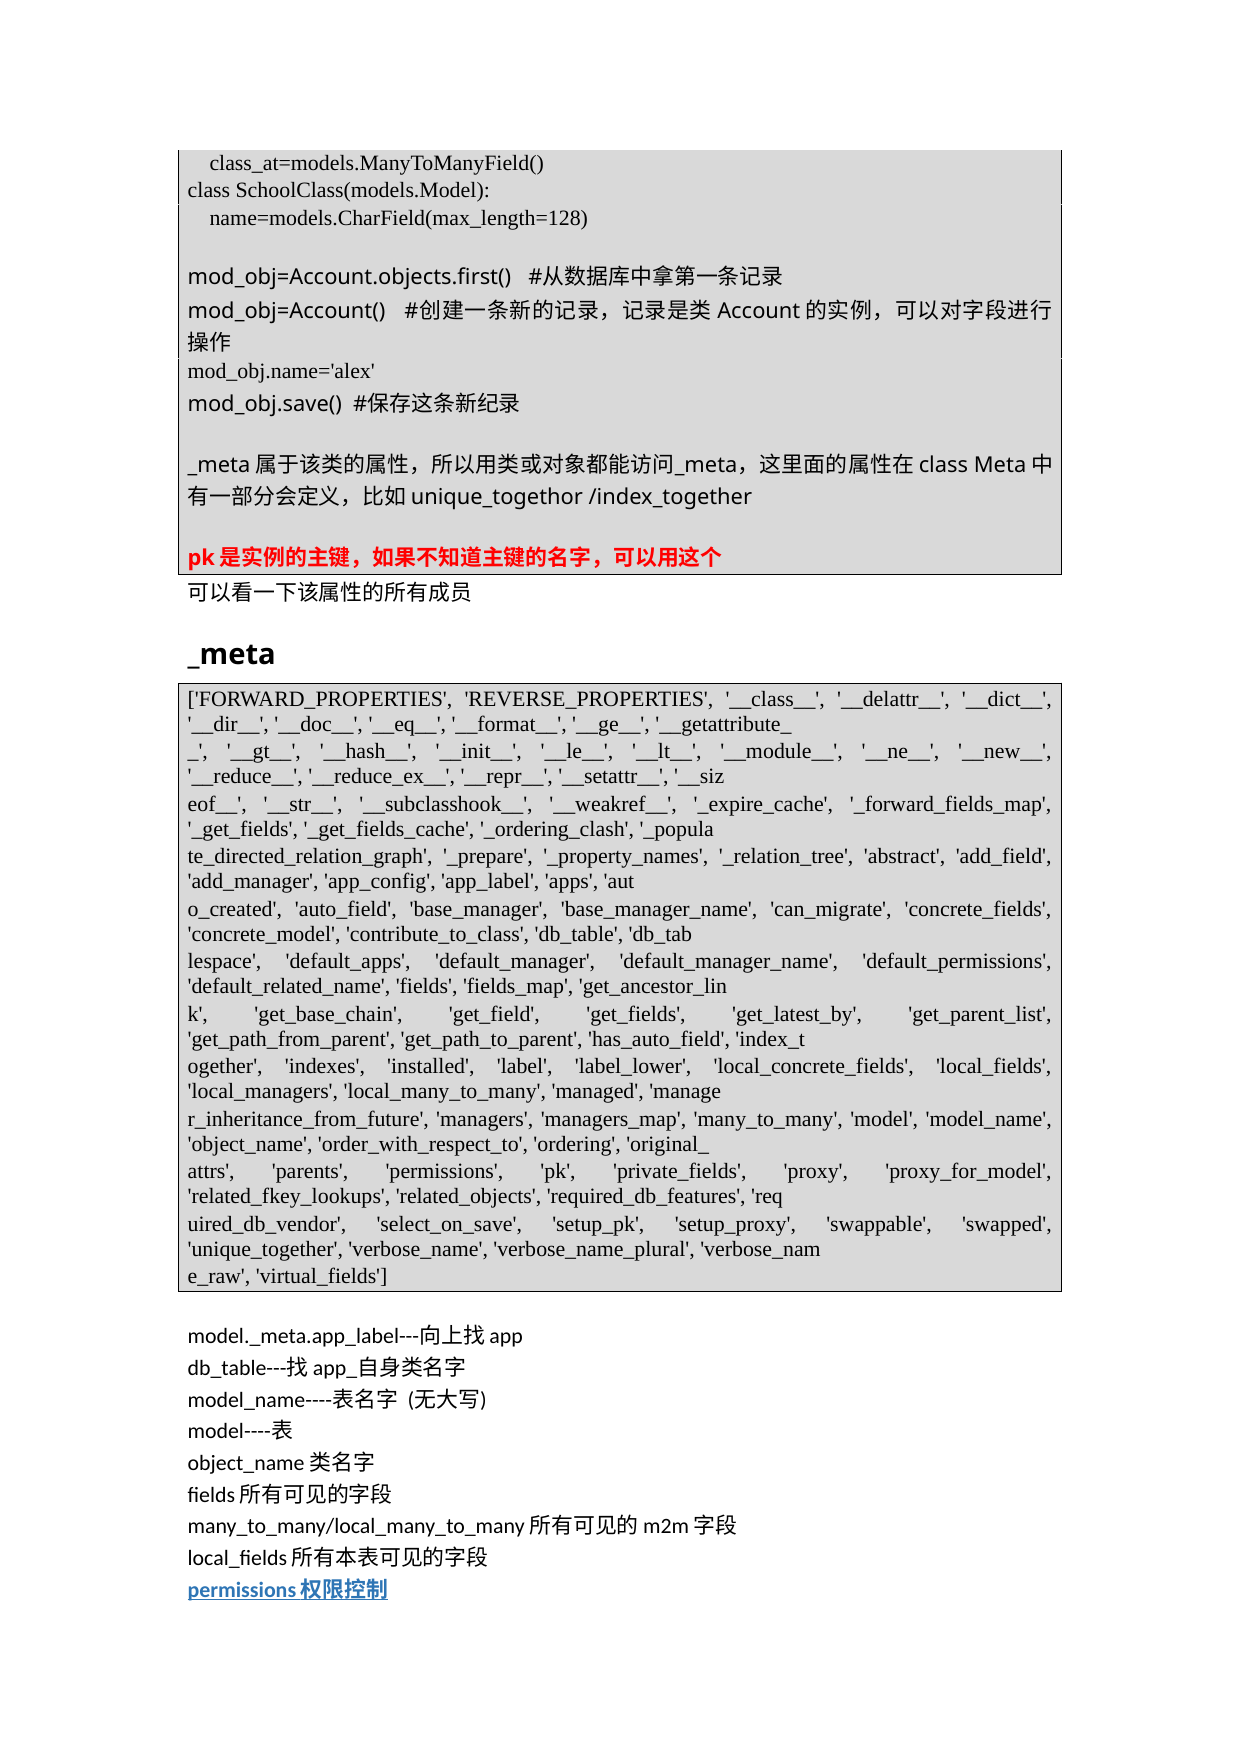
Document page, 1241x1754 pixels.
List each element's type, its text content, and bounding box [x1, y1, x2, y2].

text lespace', 'default_apps', 'default_manager', 'default_manager_name', 'default_permissions', 'default_related_name', 'fields', 'fields_map', 'get_ancestor_lin [179, 948, 1061, 1001]
text ogether', 'indexes', 'installed', 'label', 'label_lower', 'local_concrete_fields', 'local_fields', 'local_managers', 'local_many_to_many', 'managed', 'manage [179, 1053, 1061, 1106]
text eof__', '__str__', '__subclasshook__', '__weakref__', '_expire_cache', '_forward_fields_map', '_get_fields', '_get_fields_cache', '_ordering_clash', '_popula [179, 791, 1061, 843]
text name=models.CharField(max_length=128) [179, 204, 1061, 232]
text model----表 [187, 1413, 1053, 1445]
text fields所有可见的字段 [187, 1477, 1053, 1508]
text 可以看一下该属性的所有成员 [187, 575, 1053, 606]
text many_to_many/local_many_to_many所有可见的m2m字段 [187, 1508, 1053, 1540]
text local_fields所有本表可见的字段 [187, 1540, 1053, 1572]
text k', 'get_base_chain', 'get_field', 'get_fields', 'get_latest_by', 'get_parent_list', 'get_path_from_parent', 'get_path_to_parent', 'has_auto_field', 'index_t [179, 1001, 1061, 1053]
text object_name 类名字 [187, 1445, 1053, 1477]
text uired_db_vendor', 'select_on_save', 'setup_pk', 'setup_proxy', 'swappable', 'swapped', 'unique_together', 'verbose_name', 'verbose_name_plural', 'verbose_nam [179, 1211, 1061, 1263]
text _', '__gt__', '__hash__', '__init__', '__le__', '__lt__', '__module__', '__ne__', '__new__', '__reduce__', '__reduce_ex__', '__repr__', '__setattr__', '__siz [179, 738, 1061, 791]
text class_at=models.ManyToManyField() [179, 150, 1061, 177]
subtitle _meta [187, 633, 1053, 673]
text te_directed_relation_graph', '_prepare', '_property_names', '_relation_tree', 'abstract', 'add_field', 'add_manager', 'app_config', 'app_label', 'apps', 'aut [179, 843, 1061, 896]
text class SchoolClass(models.Model): [179, 177, 1061, 204]
text ['FORWARD_PROPERTIES', 'REVERSE_PROPERTIES', '__class__', '__delattr__', '__dict__', '__dir__', '__doc__', '__eq__', '__format__', '__ge__', '__getattribute_ [179, 684, 1061, 738]
text model_name----表名字 (无大写) [187, 1382, 1053, 1413]
text permissions权限控制 [187, 1572, 1053, 1603]
text mod_obj.name='alex' [179, 358, 1061, 386]
text o_created', 'auto_field', 'base_manager', 'base_manager_name', 'can_migrate', 'concrete_fields', 'concrete_model', 'contribute_to_class', 'db_table', 'db_tab [179, 896, 1061, 948]
text db_table---找app_自身类名字 [187, 1350, 1053, 1382]
text model._meta.app_label---向上找app [187, 1318, 1053, 1350]
text r_inheritance_from_future', 'managers', 'managers_map', 'many_to_many', 'model', 'model_name', 'object_name', 'order_with_respect_to', 'ordering', 'original_ [179, 1106, 1061, 1158]
text attrs', 'parents', 'permissions', 'pk', 'private_fields', 'proxy', 'proxy_for_model', 'related_fkey_lookups', 'related_objects', 'required_db_features', 'req [179, 1158, 1061, 1211]
text e_raw', 'virtual_fields'] [179, 1263, 1061, 1291]
